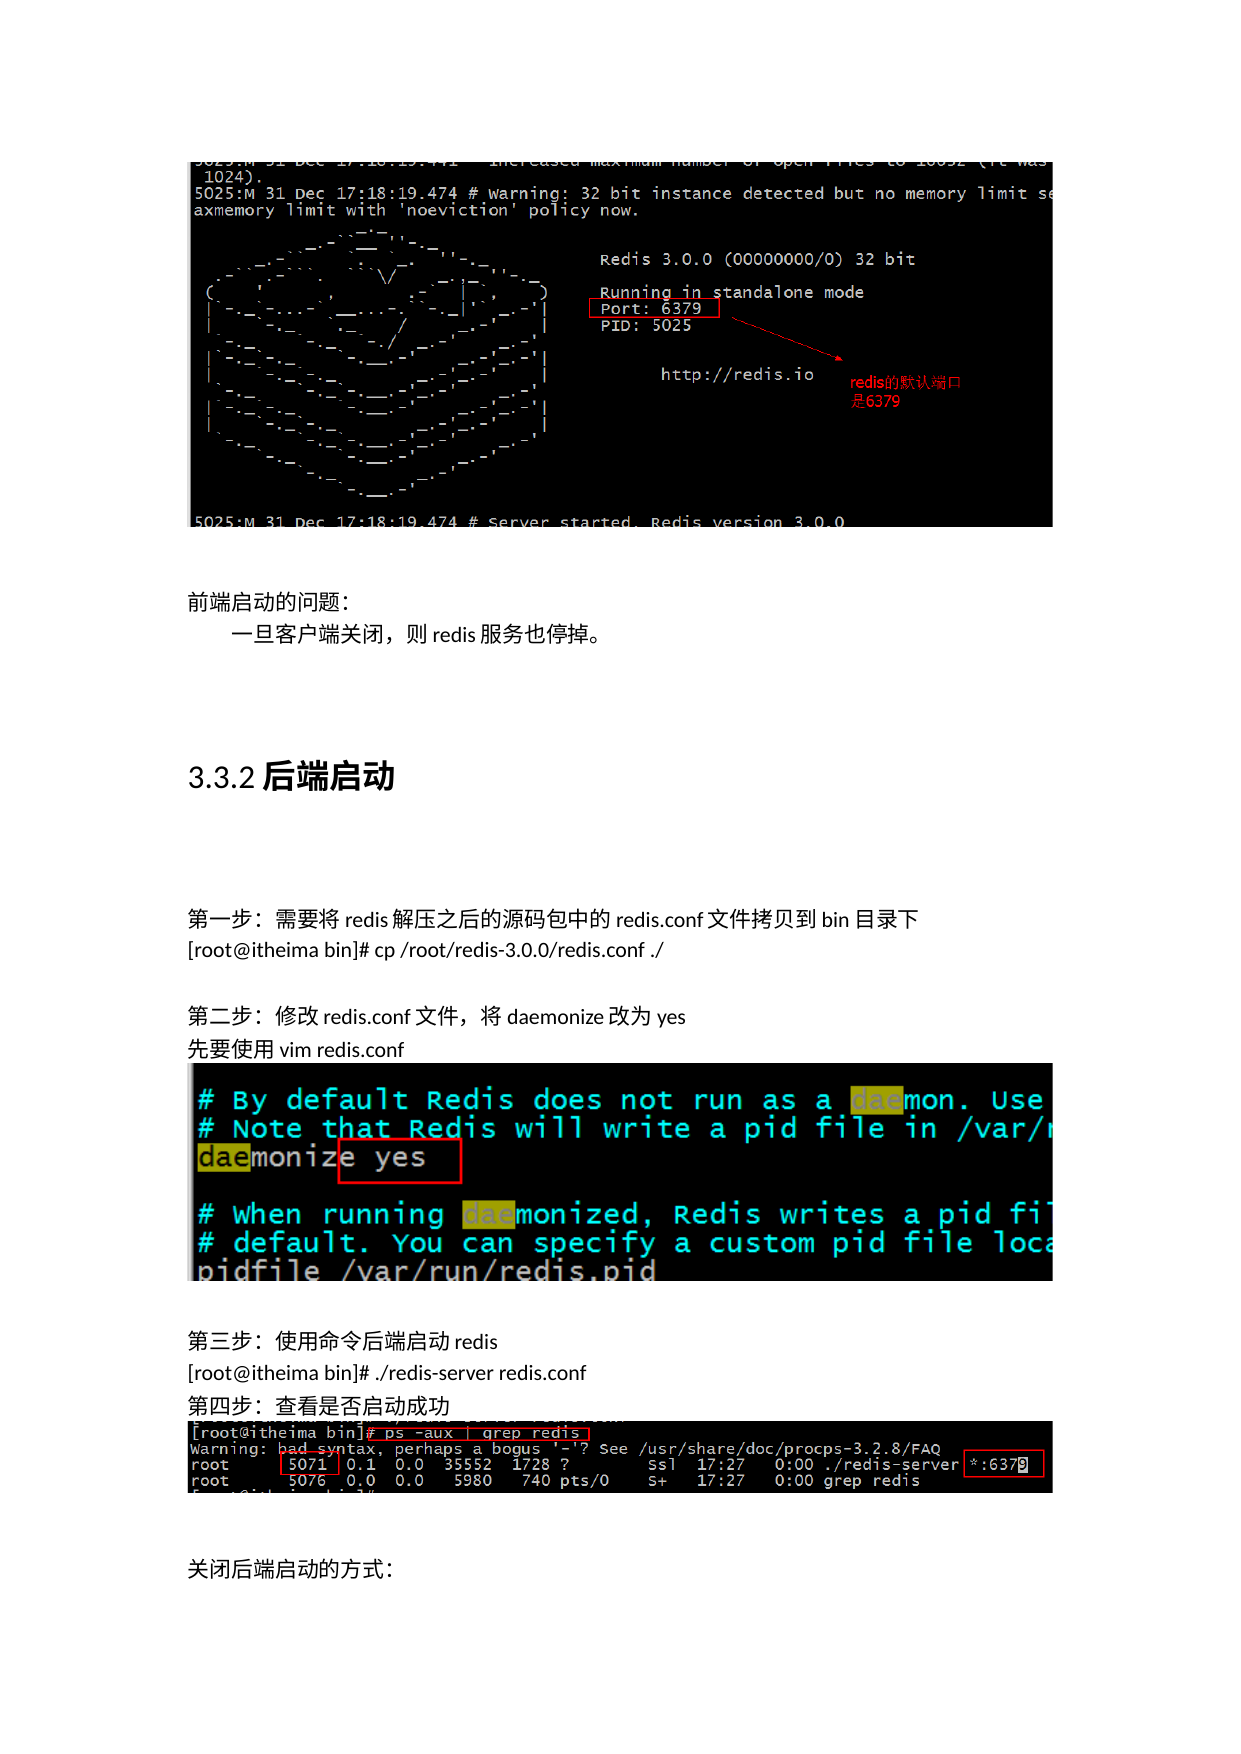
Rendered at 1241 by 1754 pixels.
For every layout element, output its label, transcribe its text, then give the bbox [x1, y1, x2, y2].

text 第三步：使用命令后端启动redis [187, 1324, 1053, 1356]
picture [187, 1063, 1053, 1281]
text 第四步：查看是否启动成功 [187, 1389, 1053, 1421]
picture [187, 162, 1053, 527]
text 前端启动的问题： [187, 584, 1053, 617]
text [root@itheima bin]# ./redis-server redis.conf [187, 1356, 1053, 1389]
text 第二步：修改redis.conf文件，将daemonize改为yes [187, 999, 1053, 1031]
text [root@itheima bin]# cp /root/redis-3.0.0/redis.conf ./ [187, 934, 1053, 966]
text 先要使用vim redis.conf [187, 1031, 1053, 1063]
text 一旦客户端关闭，则redis服务也停掉。 [187, 617, 1053, 649]
subtitle 后端启动 [187, 742, 1053, 807]
text 第一步：需要将redis解压之后的源码包中的redis.conf文件拷贝到bin目录下 [187, 901, 1053, 934]
text 关闭后端启动的方式： [187, 1551, 1053, 1584]
picture [187, 1421, 1053, 1493]
